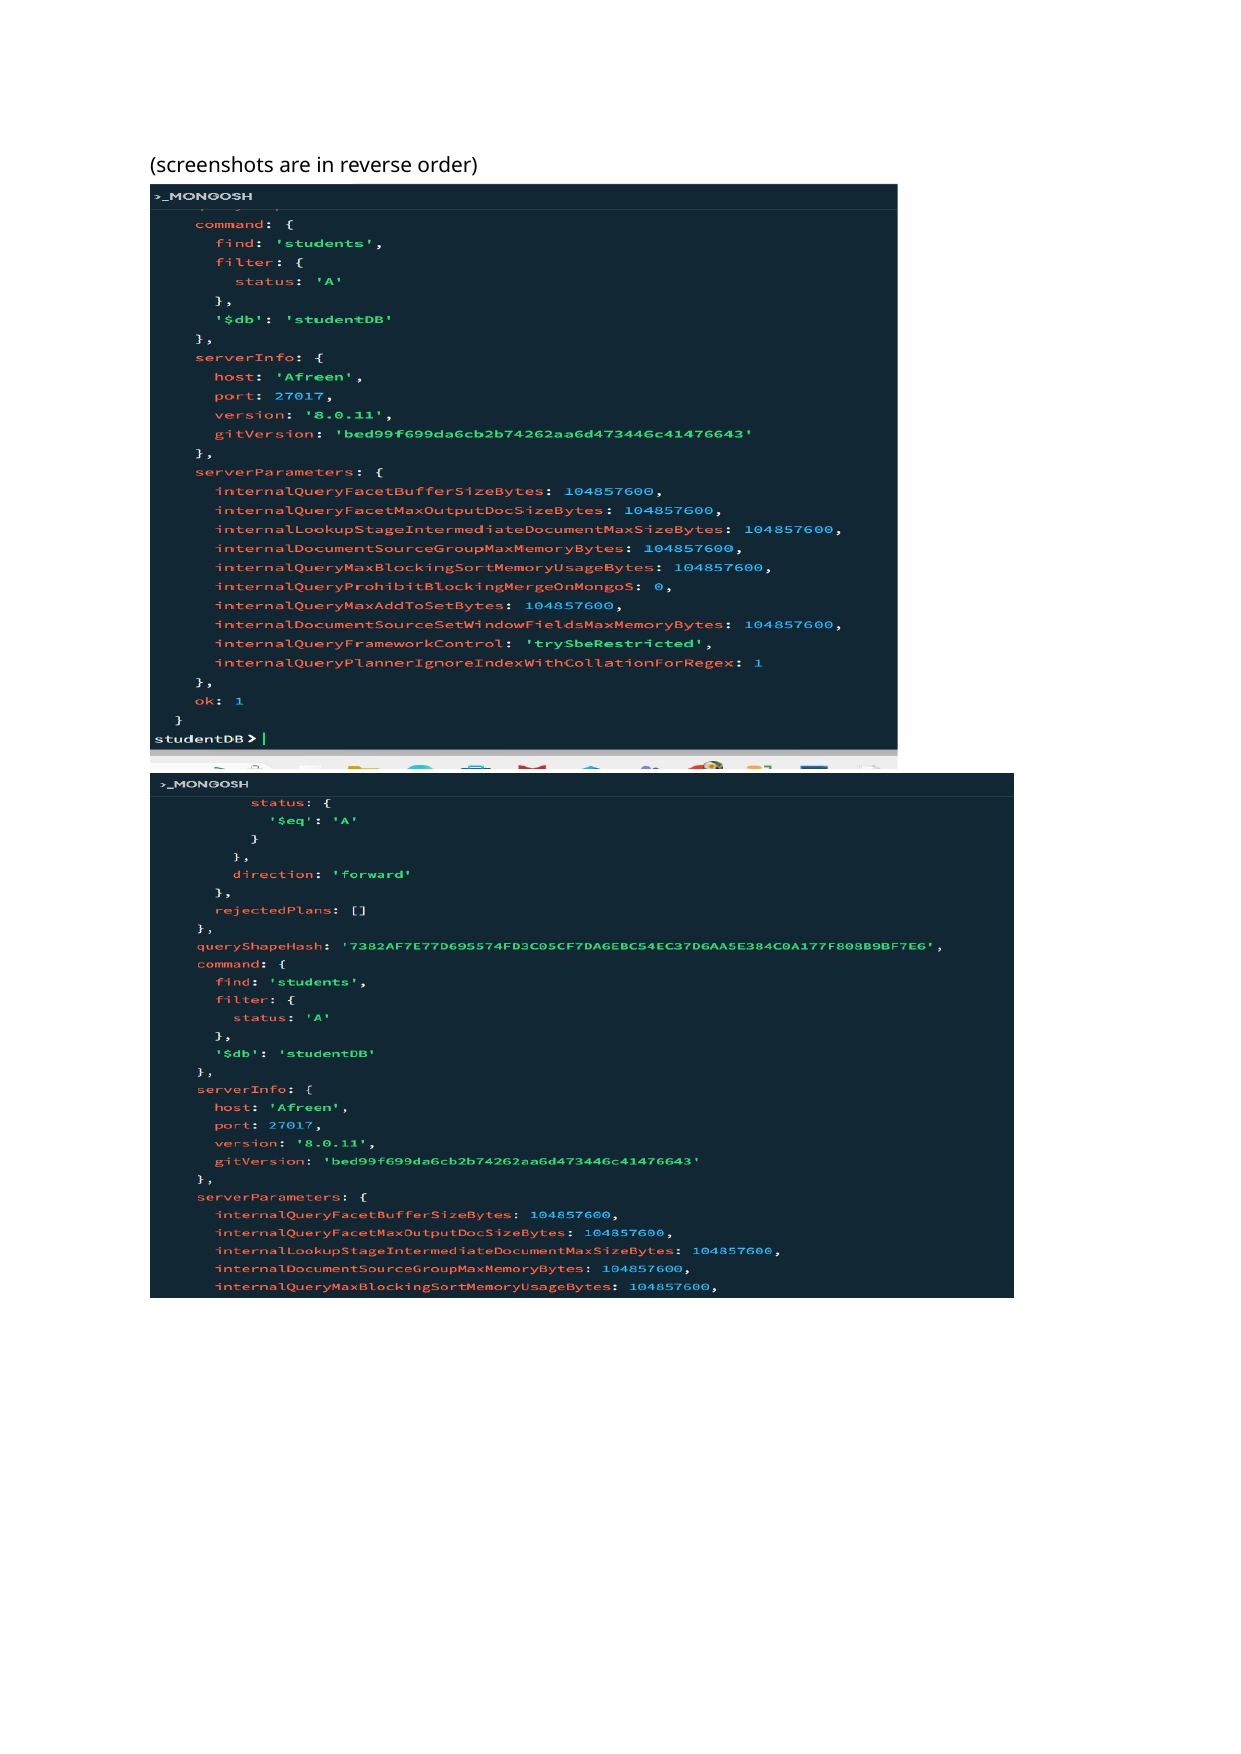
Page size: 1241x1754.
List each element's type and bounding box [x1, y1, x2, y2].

picture [150, 183, 898, 769]
text [150, 150, 1090, 1298]
picture [150, 773, 1014, 1298]
